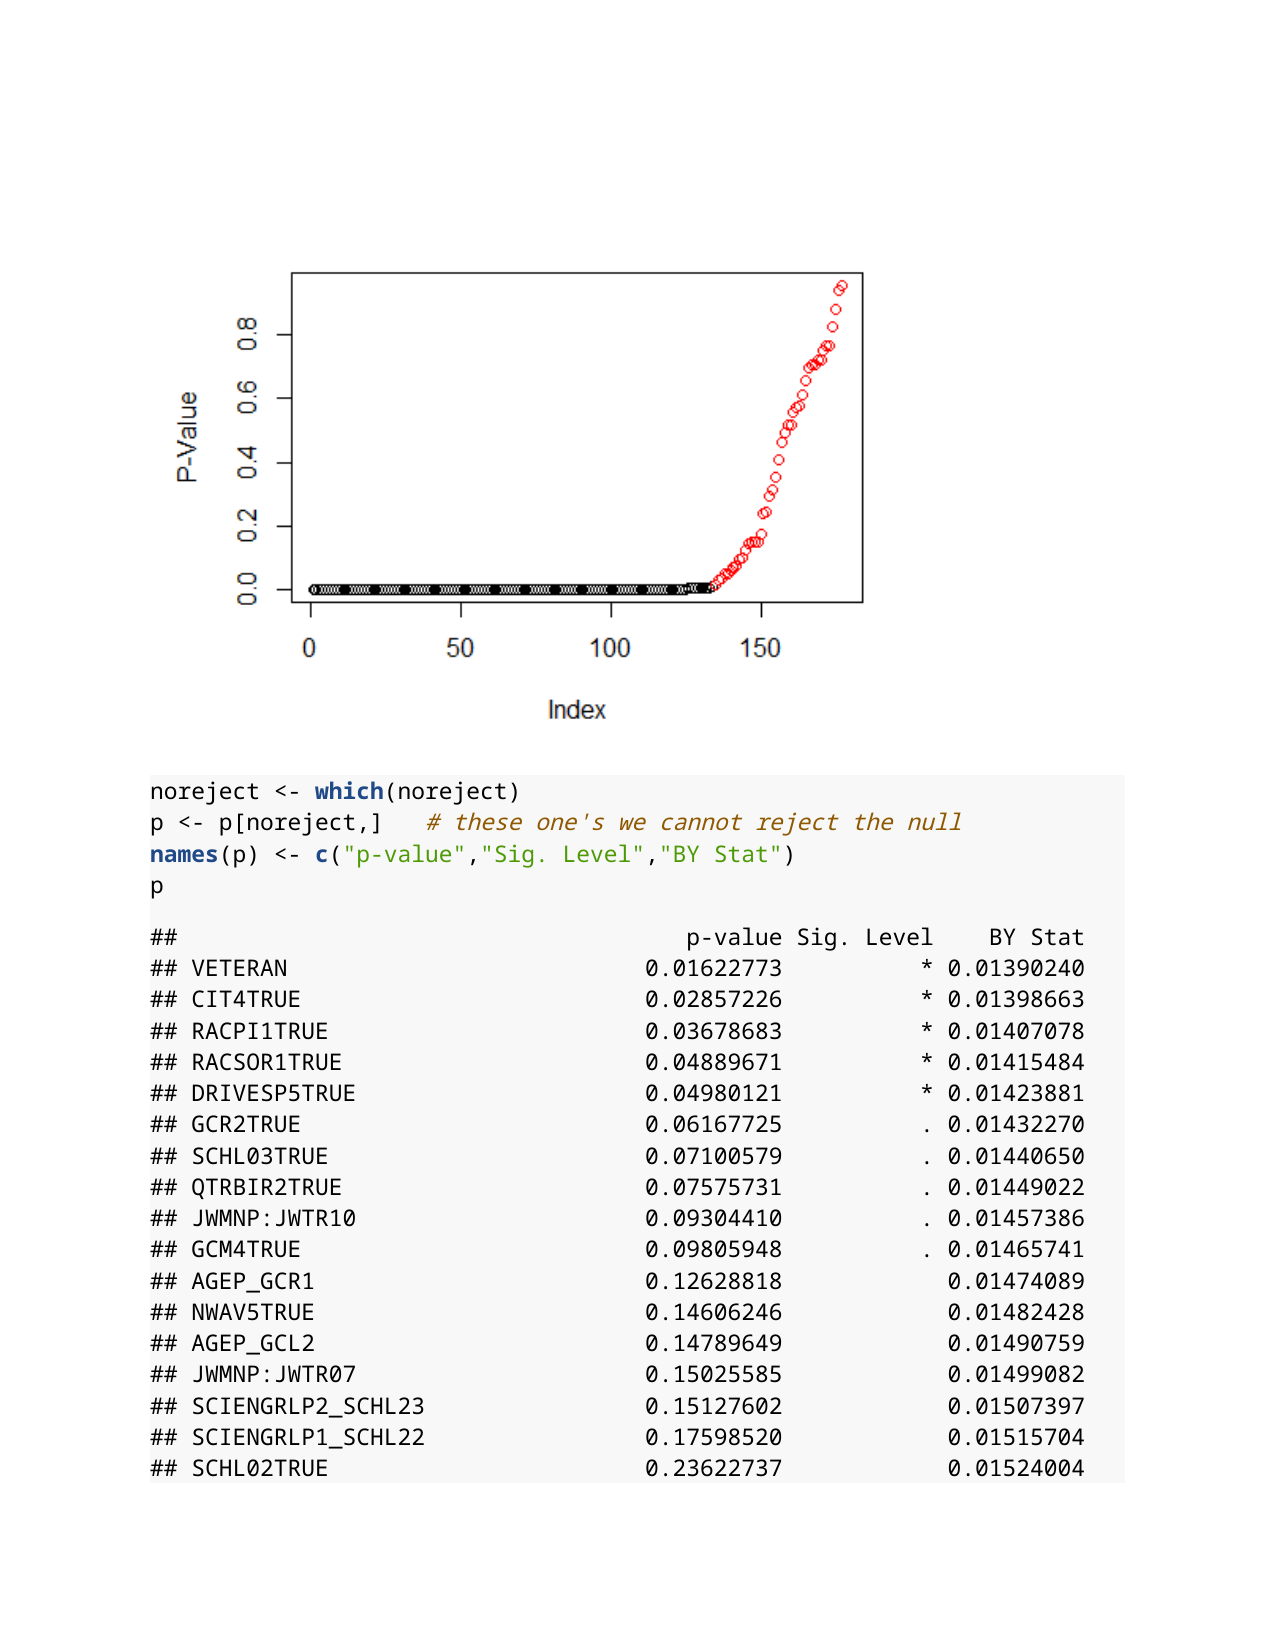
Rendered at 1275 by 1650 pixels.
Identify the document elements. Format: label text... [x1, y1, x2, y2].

text noreject <- which(noreject) p <- p[noreject,] # these one's we cannot reject the null names(p) <- c("p-value","Sig. Level","BY Stat") p [164, 775, 1125, 900]
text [150, 921, 1125, 1483]
picture [168, 150, 927, 757]
